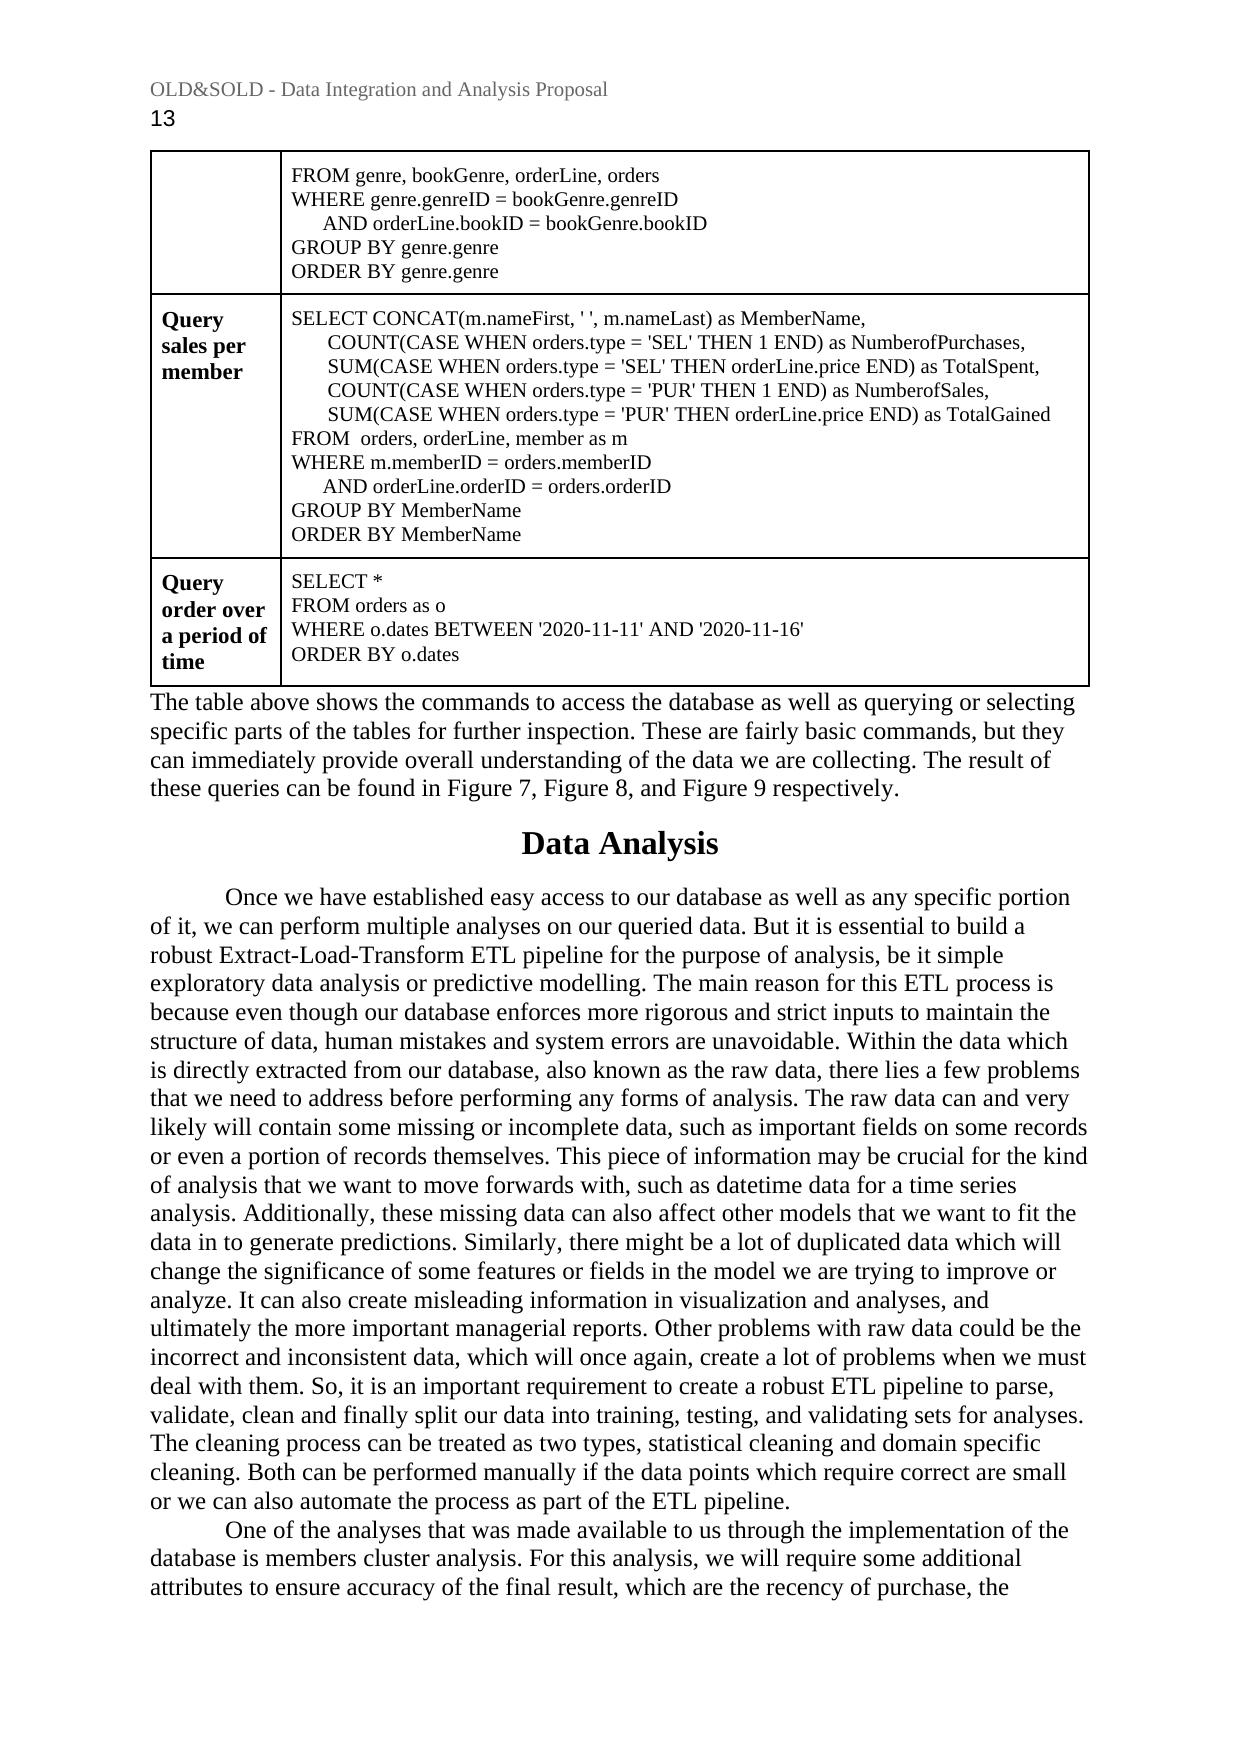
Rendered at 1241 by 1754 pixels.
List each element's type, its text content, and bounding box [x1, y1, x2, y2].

text Once we have established easy access to our database as well as any specific portion of it, we can perform multiple analyses on our queried data. But it is essential to build a robust Extract-Load-Transform ETL pipeline for the purpose of analysis, be it simple exploratory data analysis or predictive modelling. The main reason for this ETL process is because even though our database enforces more rigorous and strict inputs to maintain the structure of data, human mistakes and system errors are unavoidable. Within the data which is directly extracted from our database, also known as the raw data, there lies a few problems that we need to address before performing any forms of analysis. The raw data can and very likely will contain some missing or incomplete data, such as important fields on some records or even a portion of records themselves. This piece of information may be crucial for the kind of analysis that we want to move forwards with, such as datetime data for a time series analysis. Additionally, these missing data can also affect other models that we want to fit the data in to generate predictions. Similarly, there might be a lot of duplicated data which will change the significance of some features or fields in the model we are trying to improve or analyze. It can also create misleading information in visualization and analyses, and ultimately the more important managerial reports. Other problems with raw data could be the incorrect and inconsistent data, which will once again, create a lot of problems when we must deal with them. So, it is an important requirement to create a robust ETL pipeline to parse, validate, clean and finally split our data into training, testing, and validating sets for analyses. The cleaning process can be treated as two types, statistical cleaning and domain specific cleaning. Both can be performed manually if the data points which require correct are small or we can also automate the process as part of the ETL pipeline. [150, 882, 1090, 1515]
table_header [152, 152, 280, 293]
text Data Analysis [150, 823, 1090, 861]
text The table above shows the commands to access the database as well as querying or selecting specific parts of the tables for further inspection. These are fairly basic commands, but they can immediately provide overall understanding of the data we are collecting. The result of these queries can be found in Figure 7, Figure 8, and Figure 9 respectively. [150, 687, 1090, 802]
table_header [282, 152, 1088, 293]
table_cell Query order over a period of time [152, 559, 280, 685]
table_cell SELECT * FROM orders as o WHERE o.dates BETWEEN '2020-11-11' AND '2020-11-16' ORDER BY o.dates [282, 559, 1088, 685]
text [150, 1515, 1090, 1601]
table_cell Query sales per member [152, 295, 280, 557]
table_cell SELECT CONCAT(m.nameFirst, ' ', m.nameLast) as MemberName, COUNT(CASE WHEN orders.type = 'SEL' THEN 1 END) as NumberofPurchases, SUM(CASE WHEN orders.type = 'SEL' THEN orderLine.price END) as TotalSpent, COUNT(CASE WHEN orders.type = 'PUR' THEN 1 END) as NumberofSales, SUM(CASE WHEN orders.type = 'PUR' THEN orderLine.price END) as TotalGained FROM orders, orderLine, member as m WHERE m.memberID = orders.memberID AND orderLine.orderID = orders.orderID GROUP BY MemberName ORDER BY MemberName [282, 295, 1088, 557]
